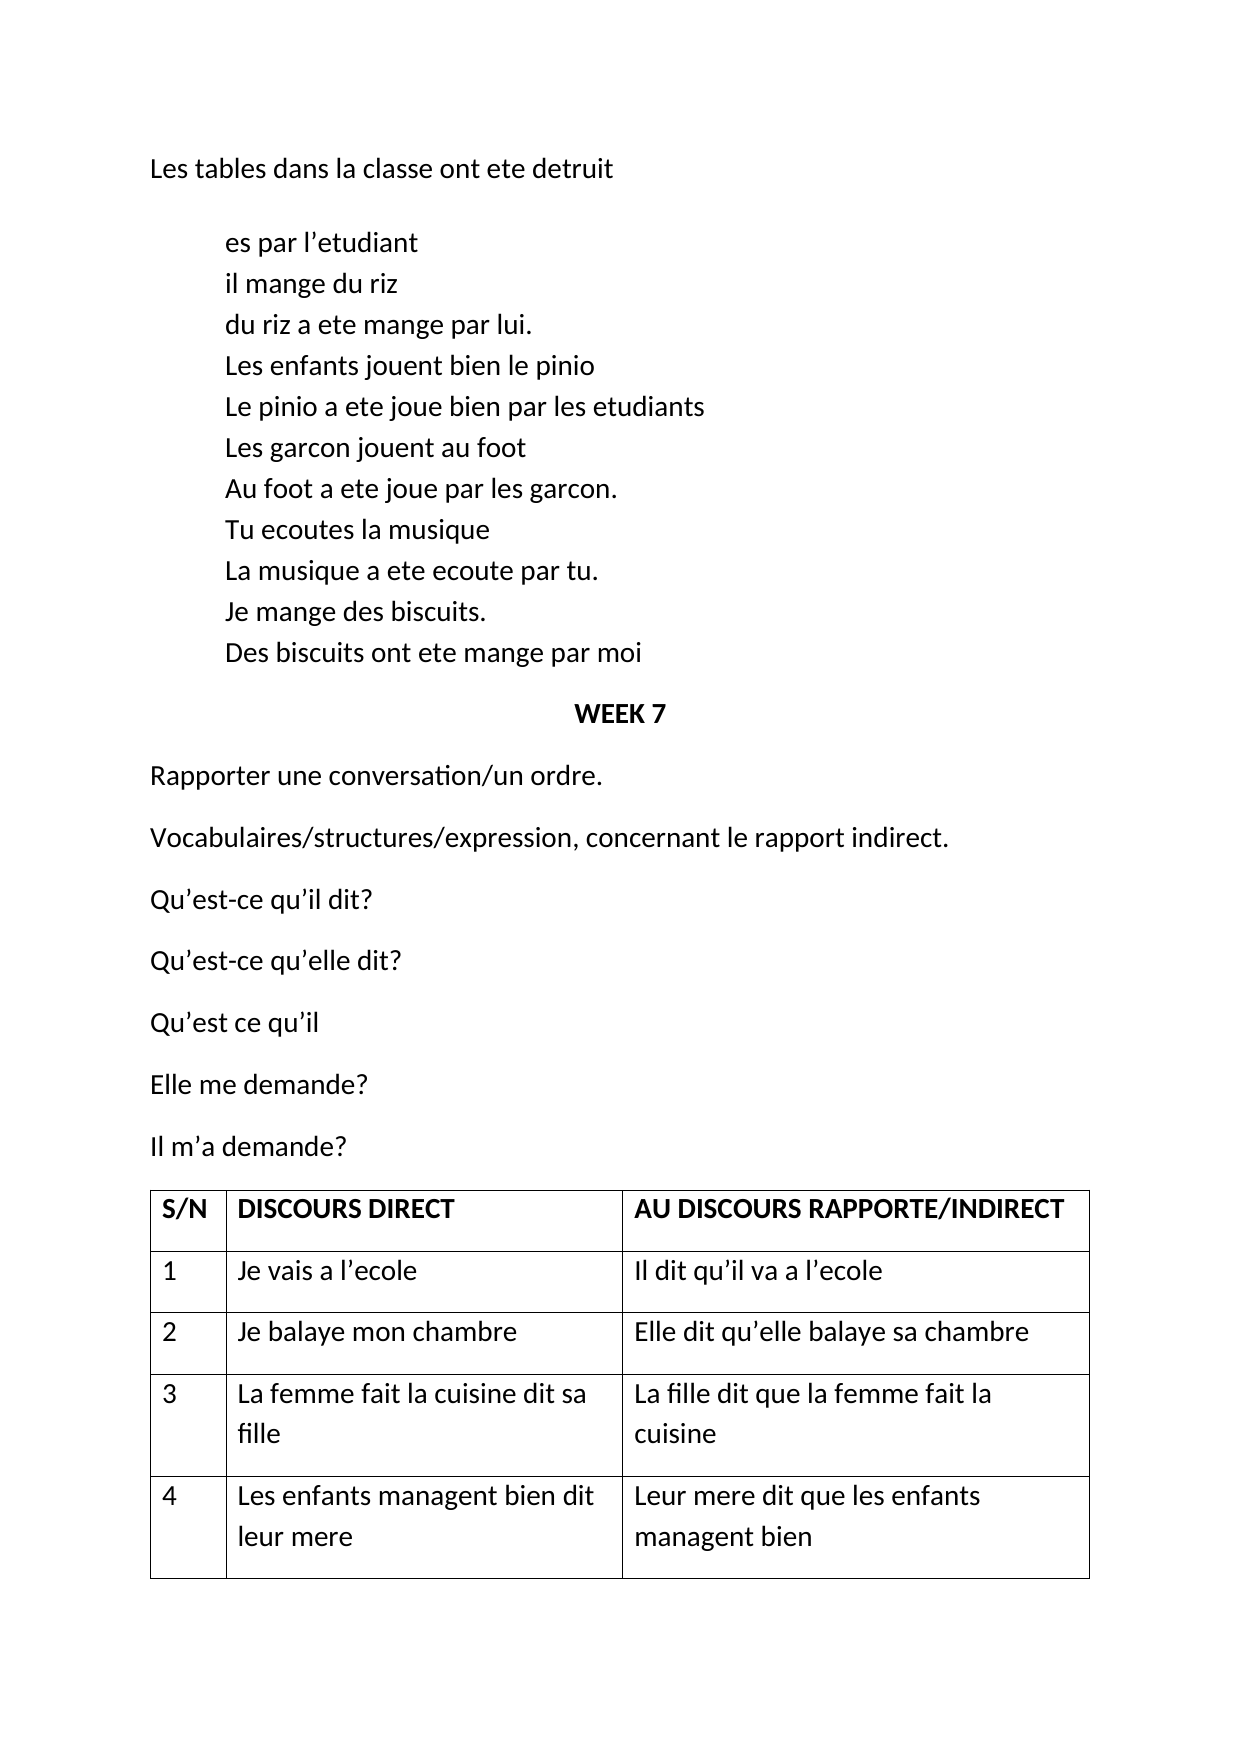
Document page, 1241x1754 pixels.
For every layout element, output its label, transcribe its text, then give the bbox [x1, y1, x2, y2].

text Les tables dans la classe ont ete detruit [150, 150, 1090, 186]
table_cell 4 [151, 1477, 226, 1578]
table_header DISCOURS DIRECT [227, 1191, 622, 1251]
list Je mange des biscuits. [225, 593, 1090, 628]
table_cell Je balaye mon chambre [227, 1313, 622, 1374]
table_header S/N [151, 1191, 226, 1251]
text Qu’est-ce qu’elle dit? [150, 942, 1090, 978]
text Il m’a demande? [150, 1128, 1090, 1163]
text Rapporter une conversation/un ordre. [150, 757, 1090, 793]
text Qu’est ce qu’il [150, 1004, 1090, 1040]
text Vocabulaires/structures/expression, concernant le rapport indirect. [150, 819, 1090, 854]
table_cell La femme fait la cuisine dit sa fille [227, 1375, 622, 1476]
list La musique a ete ecoute par tu. [225, 552, 1090, 587]
table_cell Les enfants managent bien dit leur mere [227, 1477, 622, 1578]
table_cell 1 [151, 1252, 226, 1312]
table_cell Je vais a l’ecole [227, 1252, 622, 1312]
list Le pinio a ete joue bien par les etudiants [225, 388, 1090, 424]
table_cell Elle dit qu’elle balaye sa chambre [623, 1313, 1089, 1374]
list Des biscuits ont ete mange par moi [225, 634, 1090, 669]
text WEEK 7 [150, 695, 1090, 731]
list Tu ecoutes la musique [225, 511, 1090, 546]
list es par l’etudiant [225, 224, 1090, 260]
table_cell 2 [151, 1313, 226, 1374]
list Les enfants jouent bien le pinio [225, 347, 1090, 383]
table_cell Il dit qu’il va a l’ecole [623, 1252, 1089, 1312]
list il mange du riz [225, 265, 1090, 301]
table_cell 3 [151, 1375, 226, 1476]
text Qu’est-ce qu’il dit? [150, 881, 1090, 916]
list du riz a ete mange par lui. [225, 306, 1090, 342]
table_cell Leur mere dit que les enfants managent bien [623, 1477, 1089, 1578]
table_header AU DISCOURS RAPPORTE/INDIRECT [623, 1191, 1089, 1251]
list Les garcon jouent au foot [225, 429, 1090, 464]
table_cell La fille dit que la femme fait la cuisine [623, 1375, 1089, 1476]
text Elle me demande? [150, 1066, 1090, 1102]
list Au foot a ete joue par les garcon. [225, 470, 1090, 506]
